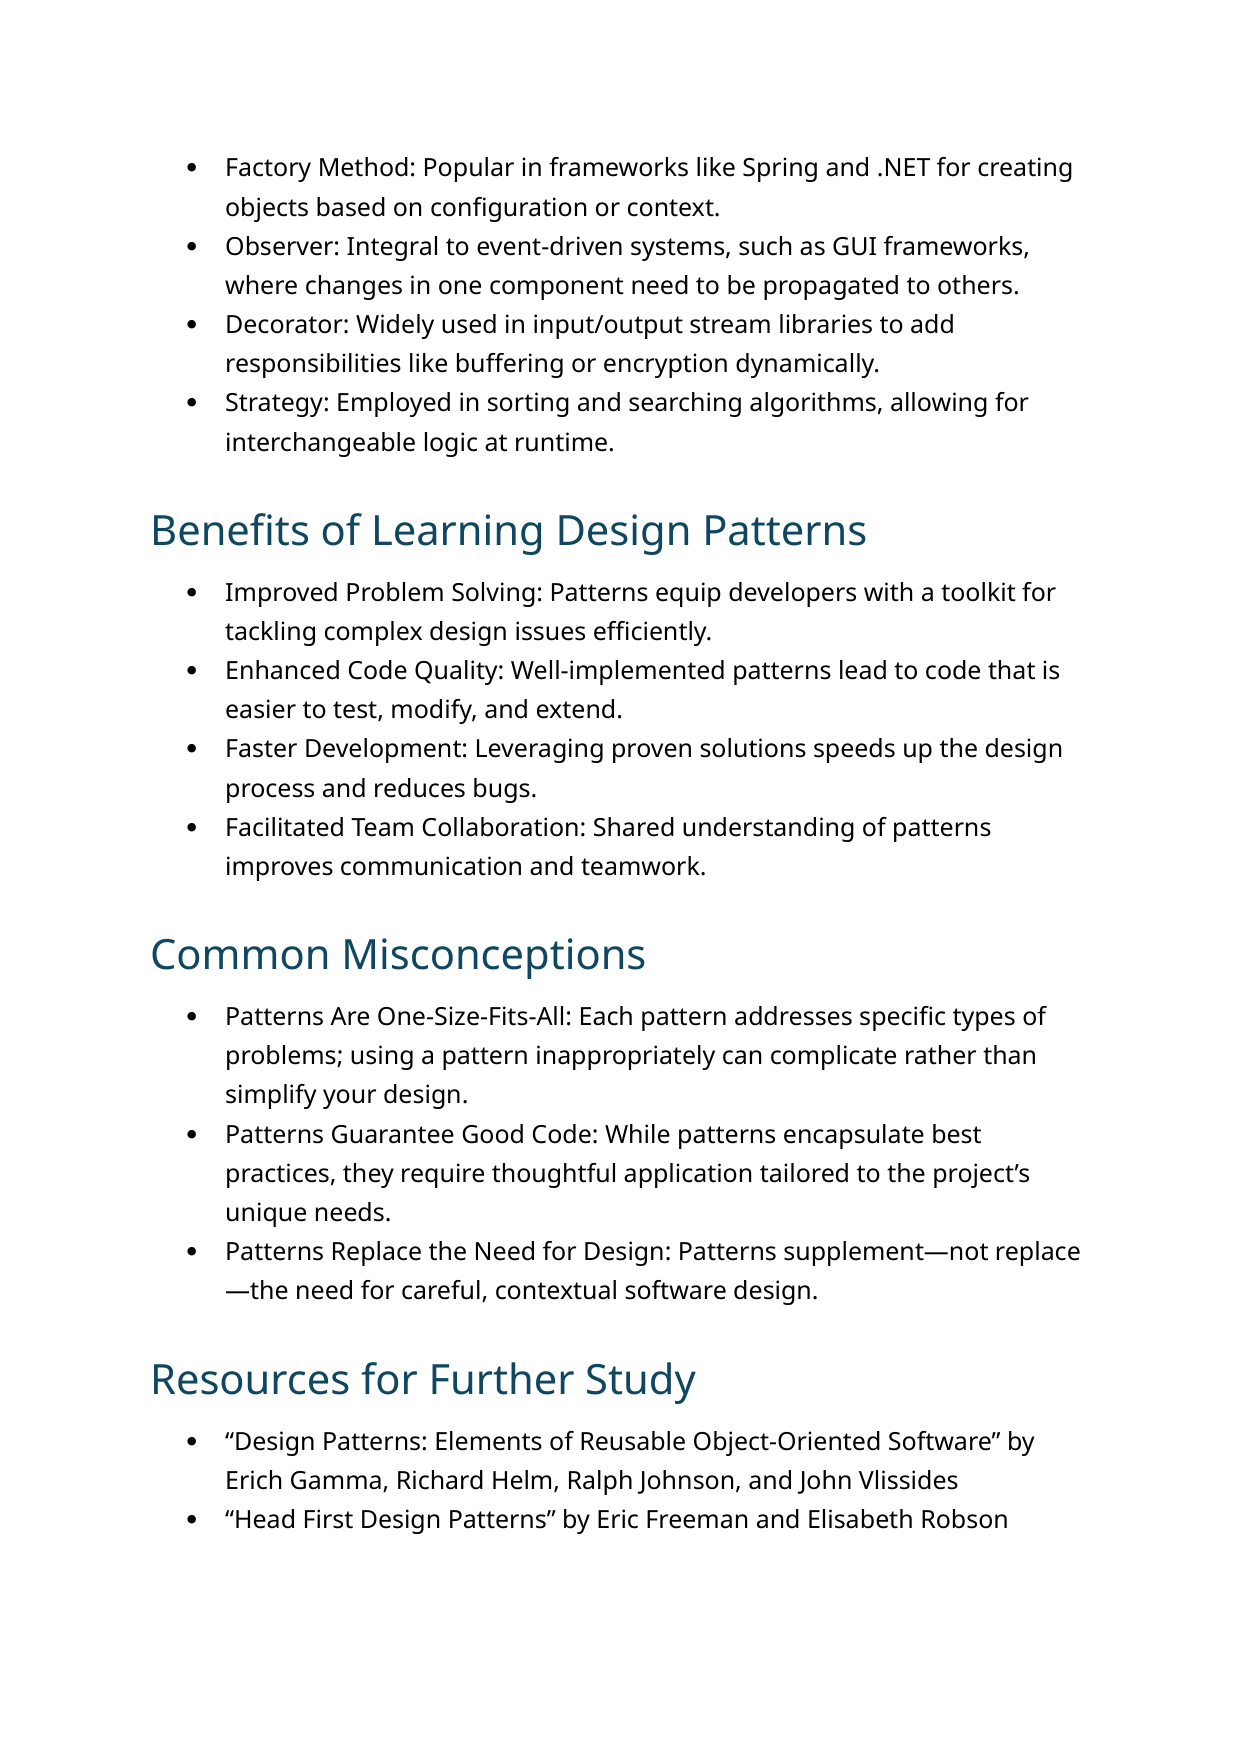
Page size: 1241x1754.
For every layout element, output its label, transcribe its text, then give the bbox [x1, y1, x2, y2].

list Strategy: Employed in sorting and searching algorithms, allowing for interchangeable logic at runtime. [187, 385, 1090, 458]
list Patterns Guarantee Good Code: While patterns encapsulate best practices, they require thoughtful application tailored to the project’s unique needs. [187, 1116, 1090, 1229]
list Enhanced Code Quality: Well-implemented patterns lead to code that is easier to test, modify, and extend. [187, 653, 1090, 726]
subtitle Benefits of Learning Design Patterns [150, 501, 1090, 558]
subtitle Common Misconceptions [150, 925, 1090, 982]
list Decorator: Widely used in input/output stream libraries to add responsibilities like buffering or encryption dynamically. [187, 307, 1090, 380]
list Improved Problem Solving: Patterns equip developers with a toolkit for tackling complex design issues efficiently. [187, 574, 1090, 648]
list Patterns Are One-Size-Fits-All: Each pattern addresses specific types of problems; using a pattern inappropriately can complicate rather than simplify your design. [187, 999, 1090, 1111]
subtitle Resources for Further Study [150, 1349, 1090, 1406]
list “Design Patterns: Elements of Reusable Object-Oriented Software” by Erich Gamma, Richard Helm, Ralph Johnson, and John Vlissides [187, 1423, 1090, 1496]
list Factory Method: Popular in frameworks like Spring and .NET for creating objects based on configuration or context. [187, 150, 1090, 223]
list Faster Development: Leveraging proven solutions speeds up the design process and reduces bugs. [187, 731, 1090, 804]
list Facilitated Team Collaboration: Shared understanding of patterns improves communication and teamwork. [187, 809, 1090, 883]
list Observer: Integral to event-driven systems, such as GUI frameworks, where changes in one component need to be propagated to others. [187, 228, 1090, 302]
list “Head First Design Patterns” by Eric Freeman and Elisabeth Robson [187, 1501, 1090, 1536]
list Patterns Replace the Need for Design: Patterns supplement—not replace—the need for careful, contextual software design. [187, 1234, 1090, 1307]
